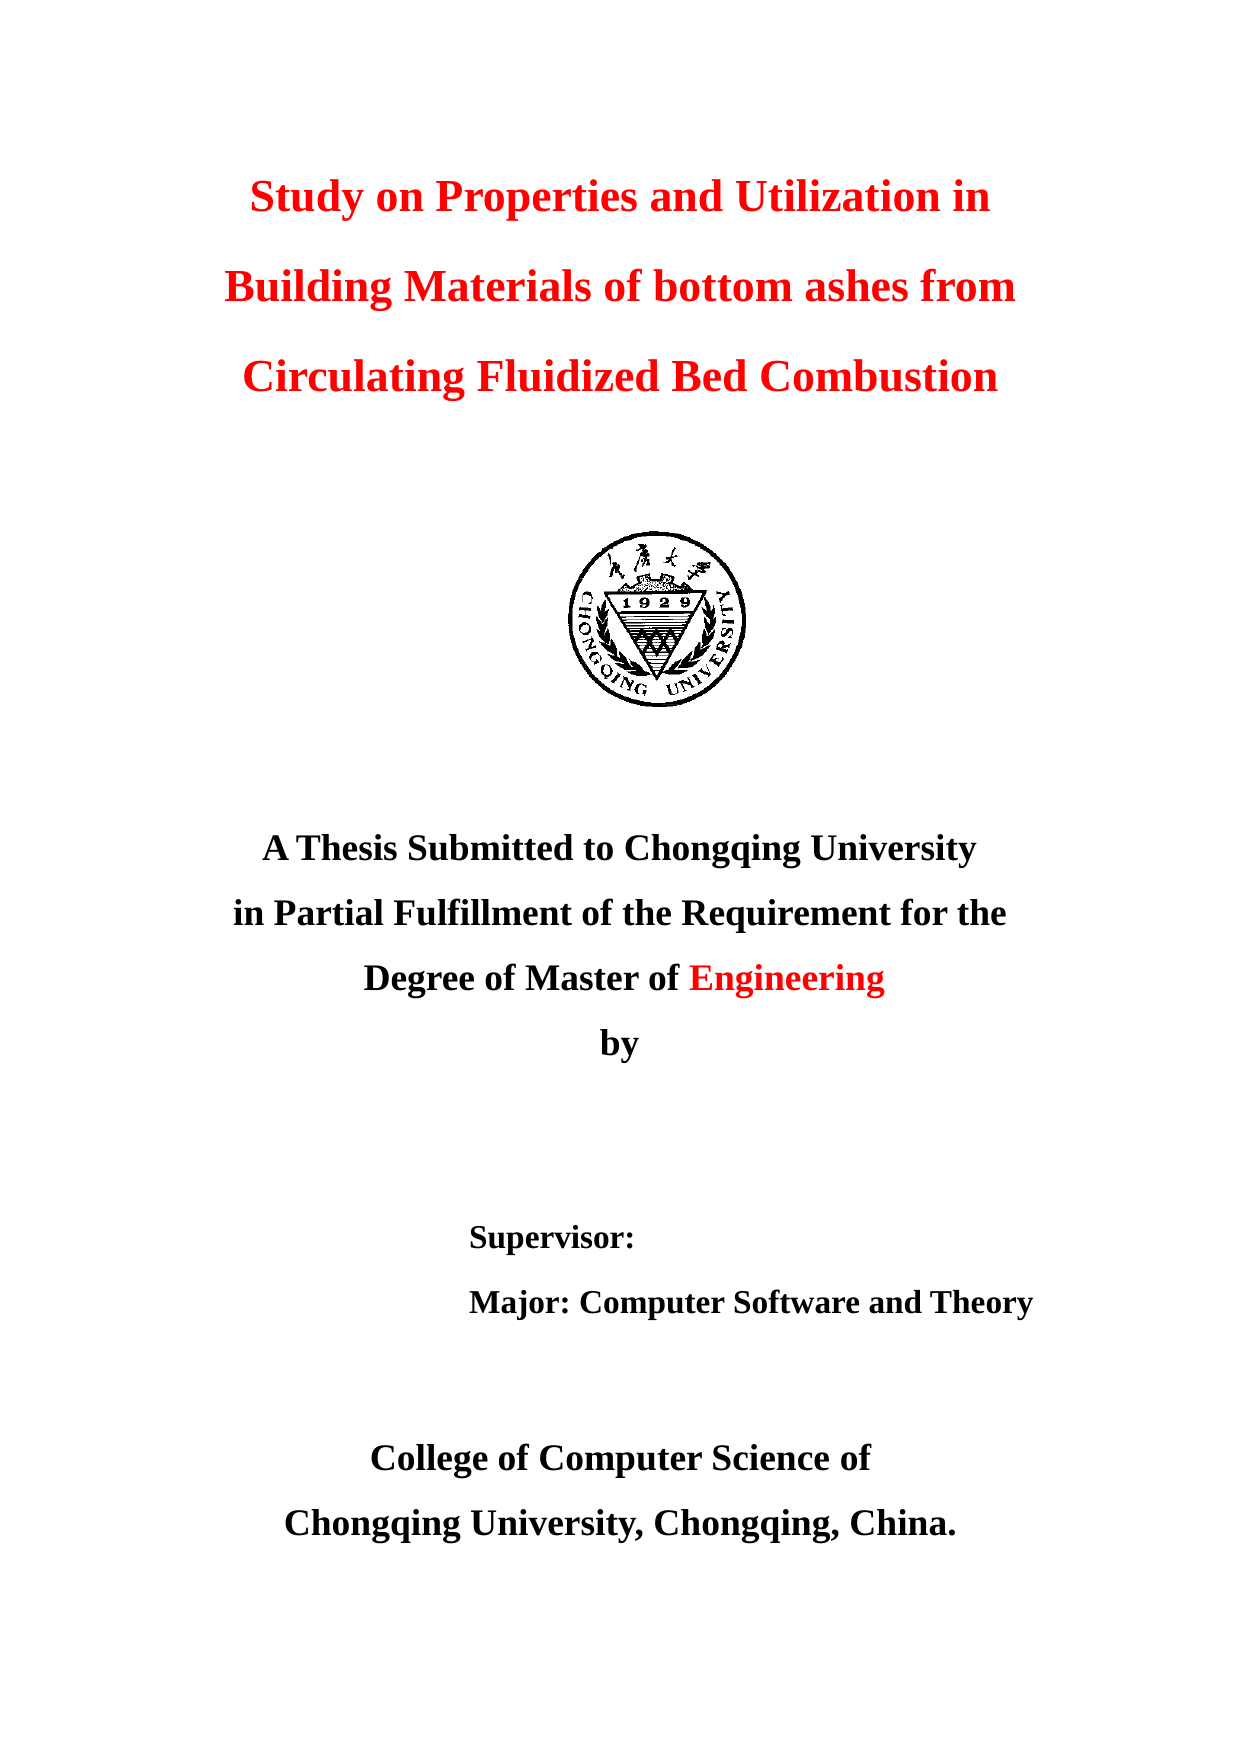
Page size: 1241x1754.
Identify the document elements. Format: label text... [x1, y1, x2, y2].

picture [563, 521, 755, 719]
text Major: Computer Software and Theory [187, 1269, 1053, 1334]
text A Thesis Submitted to Chongqing University in Partial Fulfillment of the Requirement for the [187, 814, 1053, 944]
text Supervisor: [187, 1204, 1053, 1269]
text Study on Properties and Utilization in [187, 162, 1053, 227]
text Chongqing University, Chongqing, China. [187, 1489, 1053, 1554]
text Circulating Fluidized Bed Combustion [187, 342, 1053, 407]
text Degree of Master of Engineering by [187, 944, 1051, 1074]
text College of Computer Science of [187, 1424, 1053, 1489]
text Building Materials of bottom ashes from [187, 252, 1053, 317]
